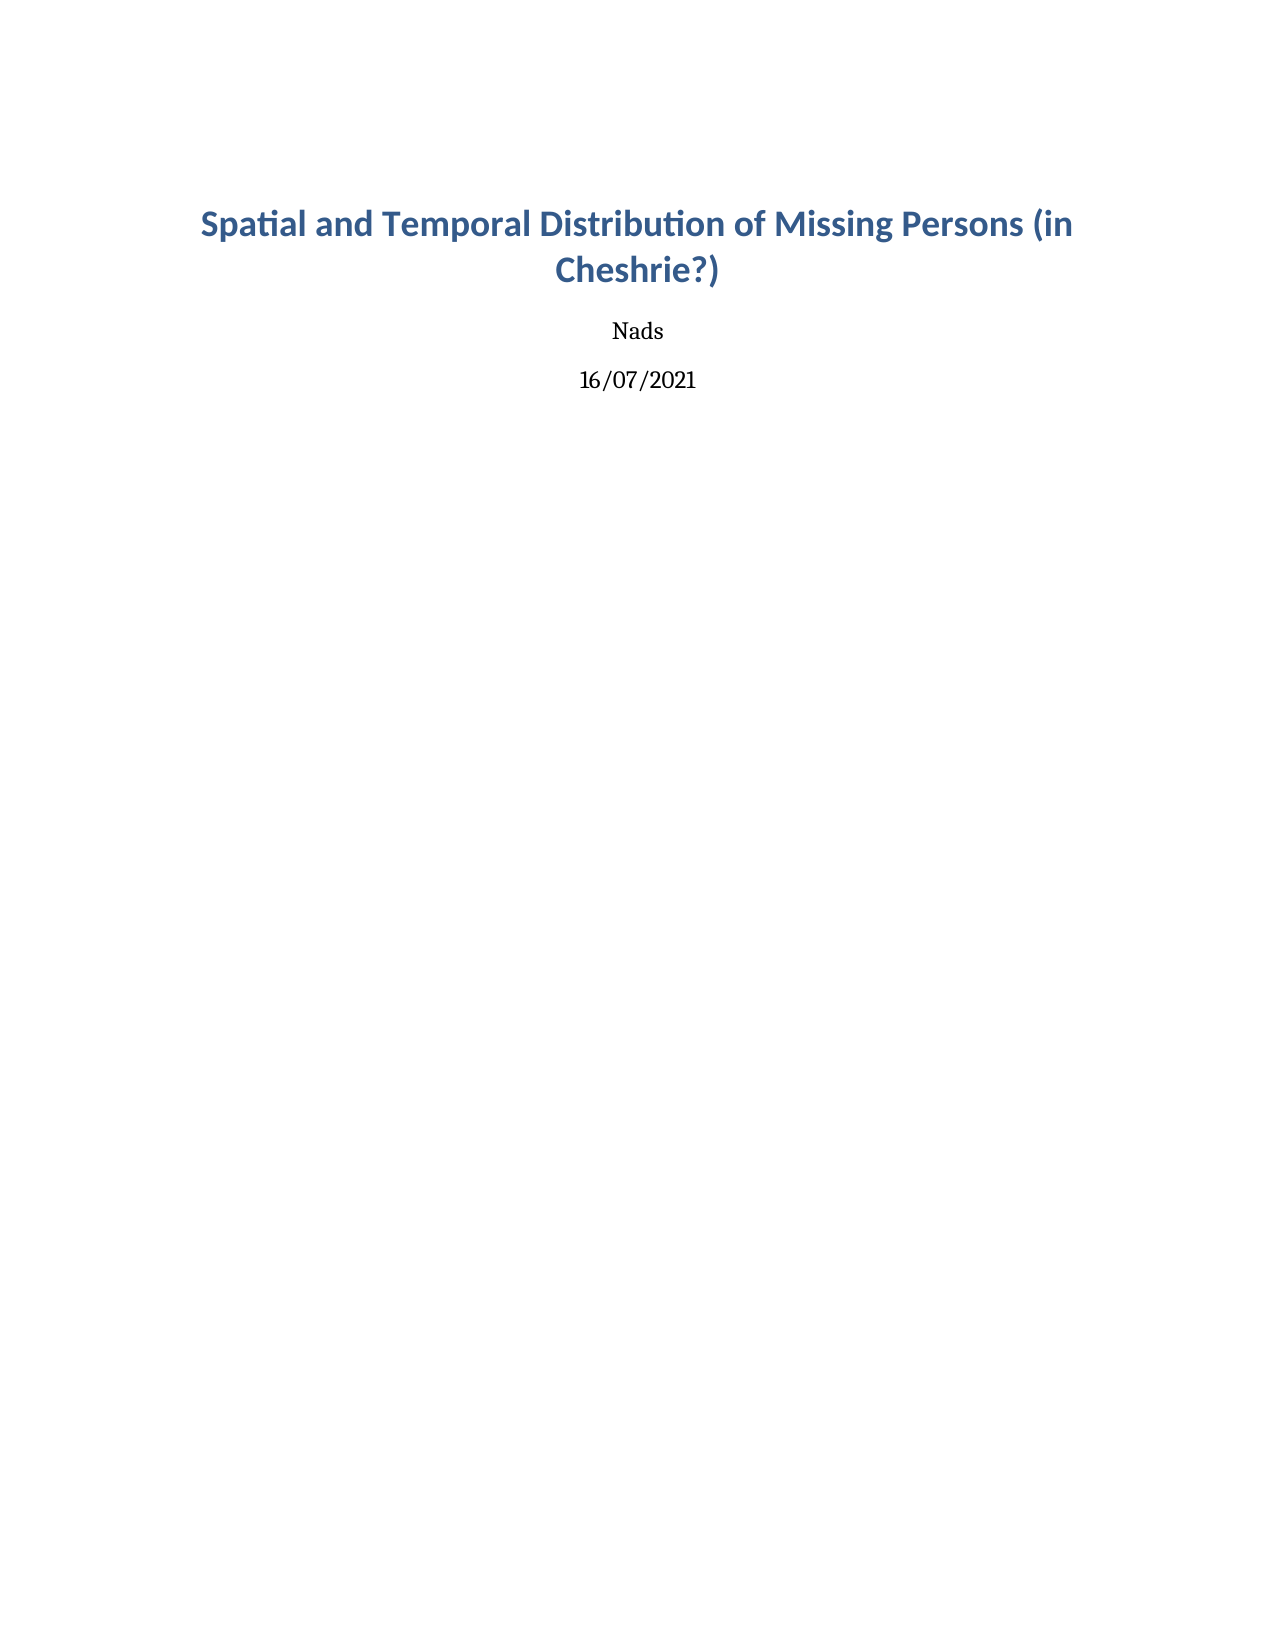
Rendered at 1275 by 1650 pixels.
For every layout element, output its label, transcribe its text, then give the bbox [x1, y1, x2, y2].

text Nads [150, 317, 1125, 345]
title Spatial and Temporal Distribution of Missing Persons (in Cheshrie?) [150, 200, 1125, 292]
text 16/07/2021 [150, 366, 1125, 395]
